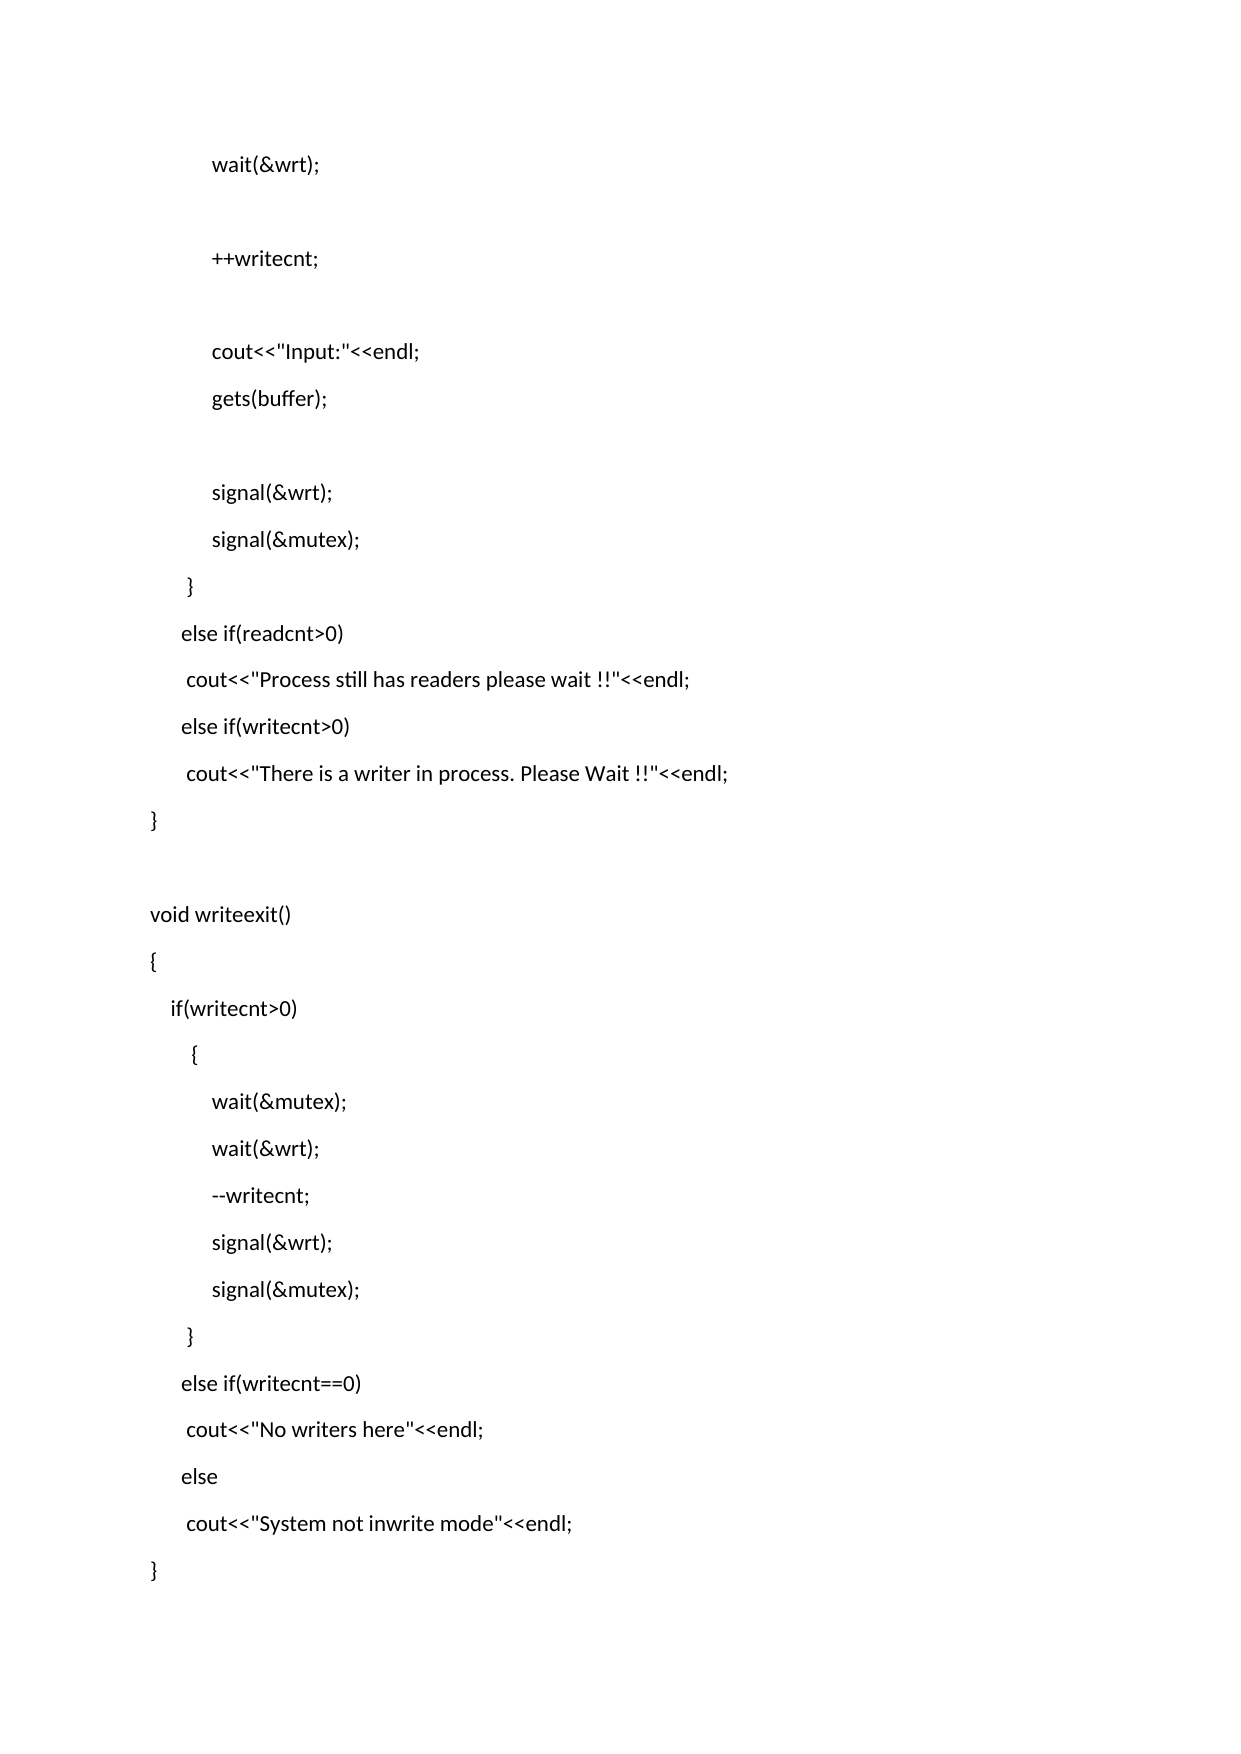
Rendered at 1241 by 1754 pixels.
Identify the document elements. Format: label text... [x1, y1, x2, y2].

text cout<<"Input:"<<endl; [150, 337, 1090, 366]
text } [150, 806, 1090, 834]
text wait(&wrt); [150, 1134, 1090, 1162]
text signal(&wrt); [150, 478, 1090, 506]
text } [150, 1322, 1090, 1350]
text --writecnt; [150, 1181, 1090, 1209]
text cout<<"There is a writer in process. Please Wait !!"<<endl; [150, 759, 1090, 787]
text signal(&wrt); [150, 1228, 1090, 1256]
text if(writecnt>0) [150, 994, 1090, 1022]
text } [150, 1556, 1090, 1584]
text signal(&mutex); [150, 1275, 1090, 1303]
text { [150, 1041, 1090, 1069]
text wait(&wrt); [150, 150, 1090, 178]
text ++writecnt; [150, 244, 1090, 272]
text cout<<"No writers here"<<endl; [150, 1416, 1090, 1444]
text } [150, 572, 1090, 600]
text else if(writecnt>0) [150, 712, 1090, 741]
text else if(readcnt>0) [150, 619, 1090, 647]
text void writeexit() [150, 900, 1090, 928]
text wait(&mutex); [150, 1087, 1090, 1116]
text { [150, 947, 1090, 975]
text gets(buffer); [150, 384, 1090, 412]
text signal(&mutex); [150, 525, 1090, 553]
text else [150, 1462, 1090, 1491]
text else if(writecnt==0) [150, 1369, 1090, 1397]
text cout<<"System not inwrite mode"<<endl; [150, 1509, 1090, 1537]
text cout<<"Process still has readers please wait !!"<<endl; [150, 666, 1090, 694]
